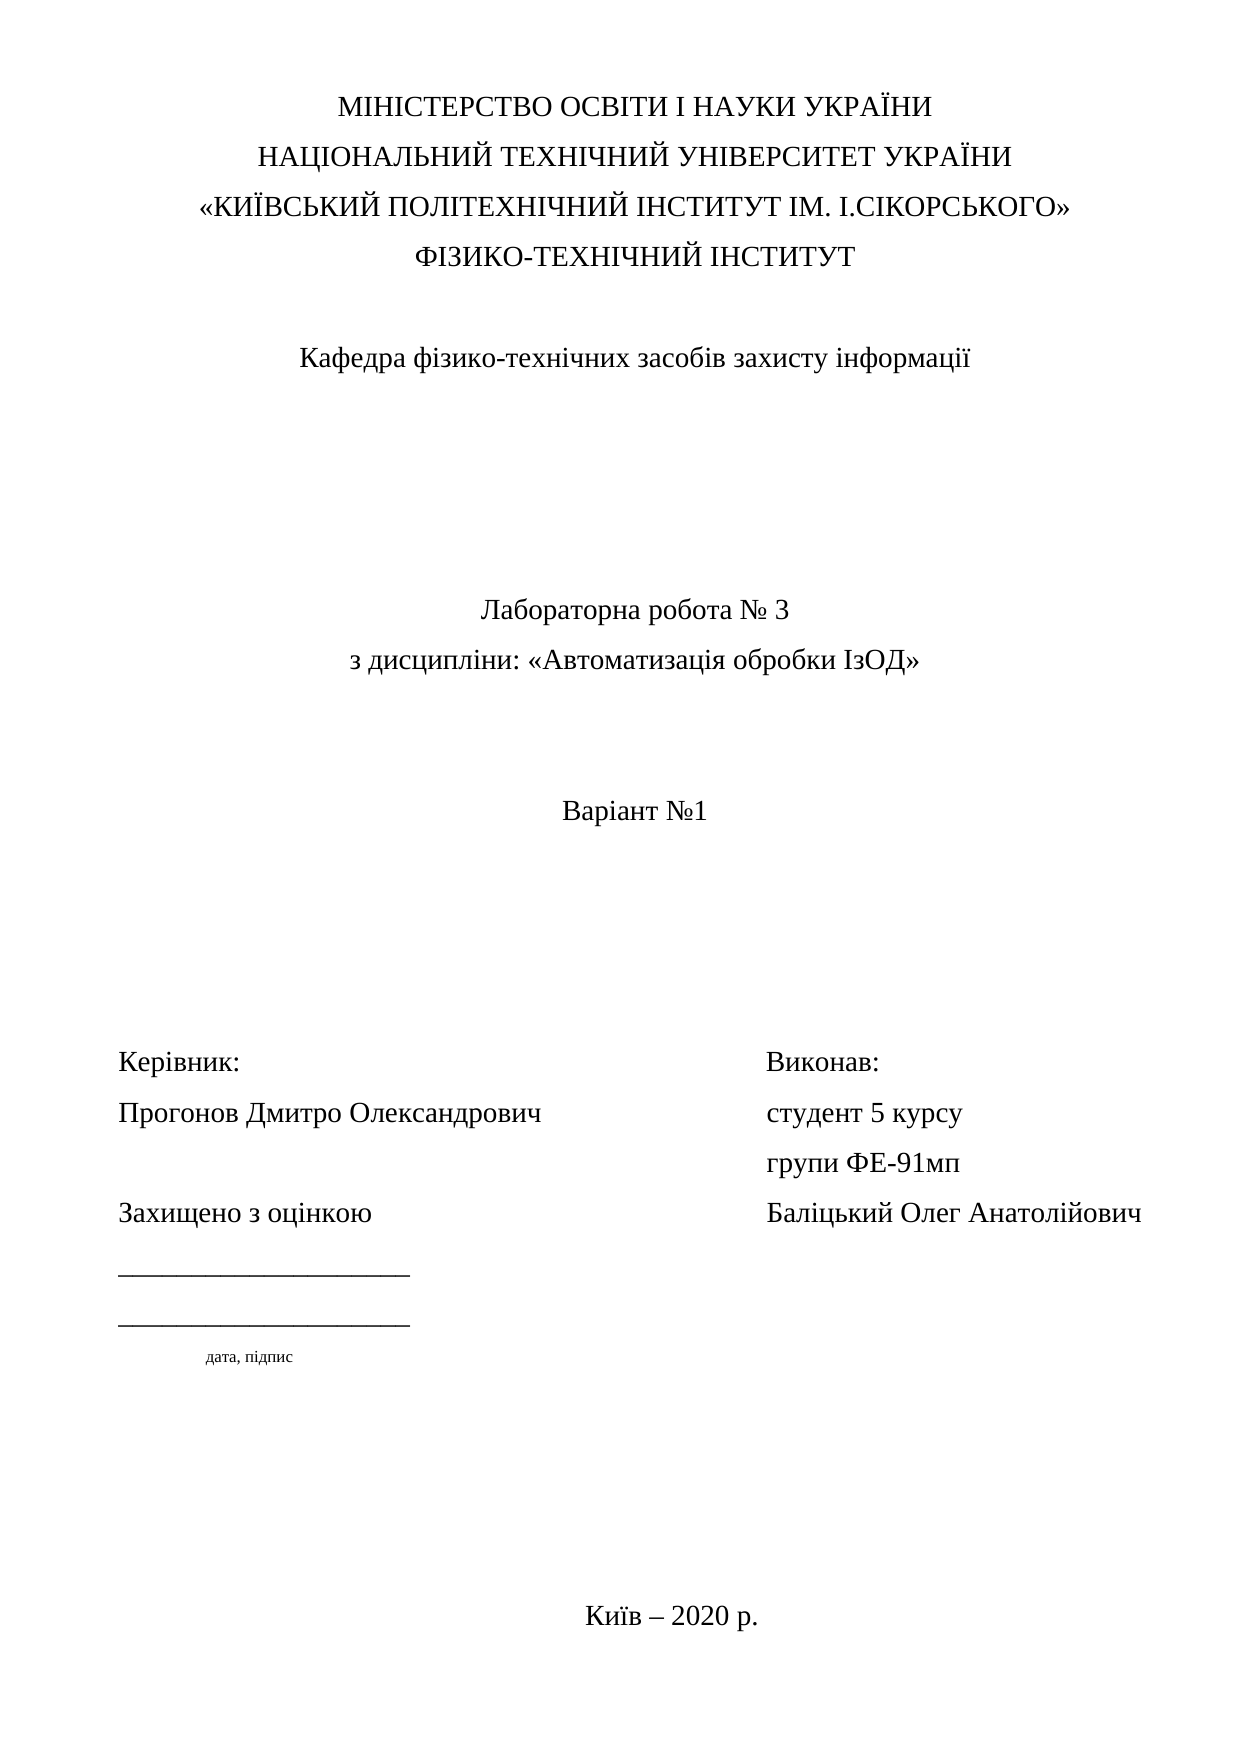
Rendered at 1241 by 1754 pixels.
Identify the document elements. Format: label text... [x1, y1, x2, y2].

text Варіант №1 [118, 793, 1152, 827]
text ____________________ [118, 1296, 1152, 1330]
text Захищено з оцінкою Баліцький Олег Анатолійович [118, 1196, 1152, 1229]
text Прогонов Дмитро Олександрович студент 5 курсу [118, 1095, 1152, 1128]
text ____________________ [118, 1246, 1152, 1279]
text НАЦІОНАЛЬНИЙ ТЕХНІЧНИЙ УНІВЕРСИТЕТ УКРАЇНИ [118, 139, 1152, 172]
text дата, підпис [118, 1346, 1152, 1380]
text з дисципліни: «Автоматизація обробки ІзОД» [118, 642, 1152, 676]
text ФІЗИКО-ТЕХНІЧНИЙ ІНСТИТУТ [118, 239, 1152, 273]
text Керівник: Виконав: [118, 1044, 1152, 1078]
text МІНІСТЕРСТВО ОСВІТИ І НАУКИ УКРАЇНИ [118, 89, 1152, 122]
text Кафедра фізико-технічних засобів захисту інформації [118, 340, 1152, 374]
text «КИЇВСЬКИЙ ПОЛІТЕХНІЧНИЙ ІНСТИТУТ ІМ. І.СІКОРСЬКОГО» [118, 189, 1152, 223]
text Лабораторна робота № 3 [118, 592, 1152, 625]
text групи ФЕ-91мп [708, 1145, 1152, 1179]
list Київ – 2020 р. [192, 1598, 1152, 1632]
